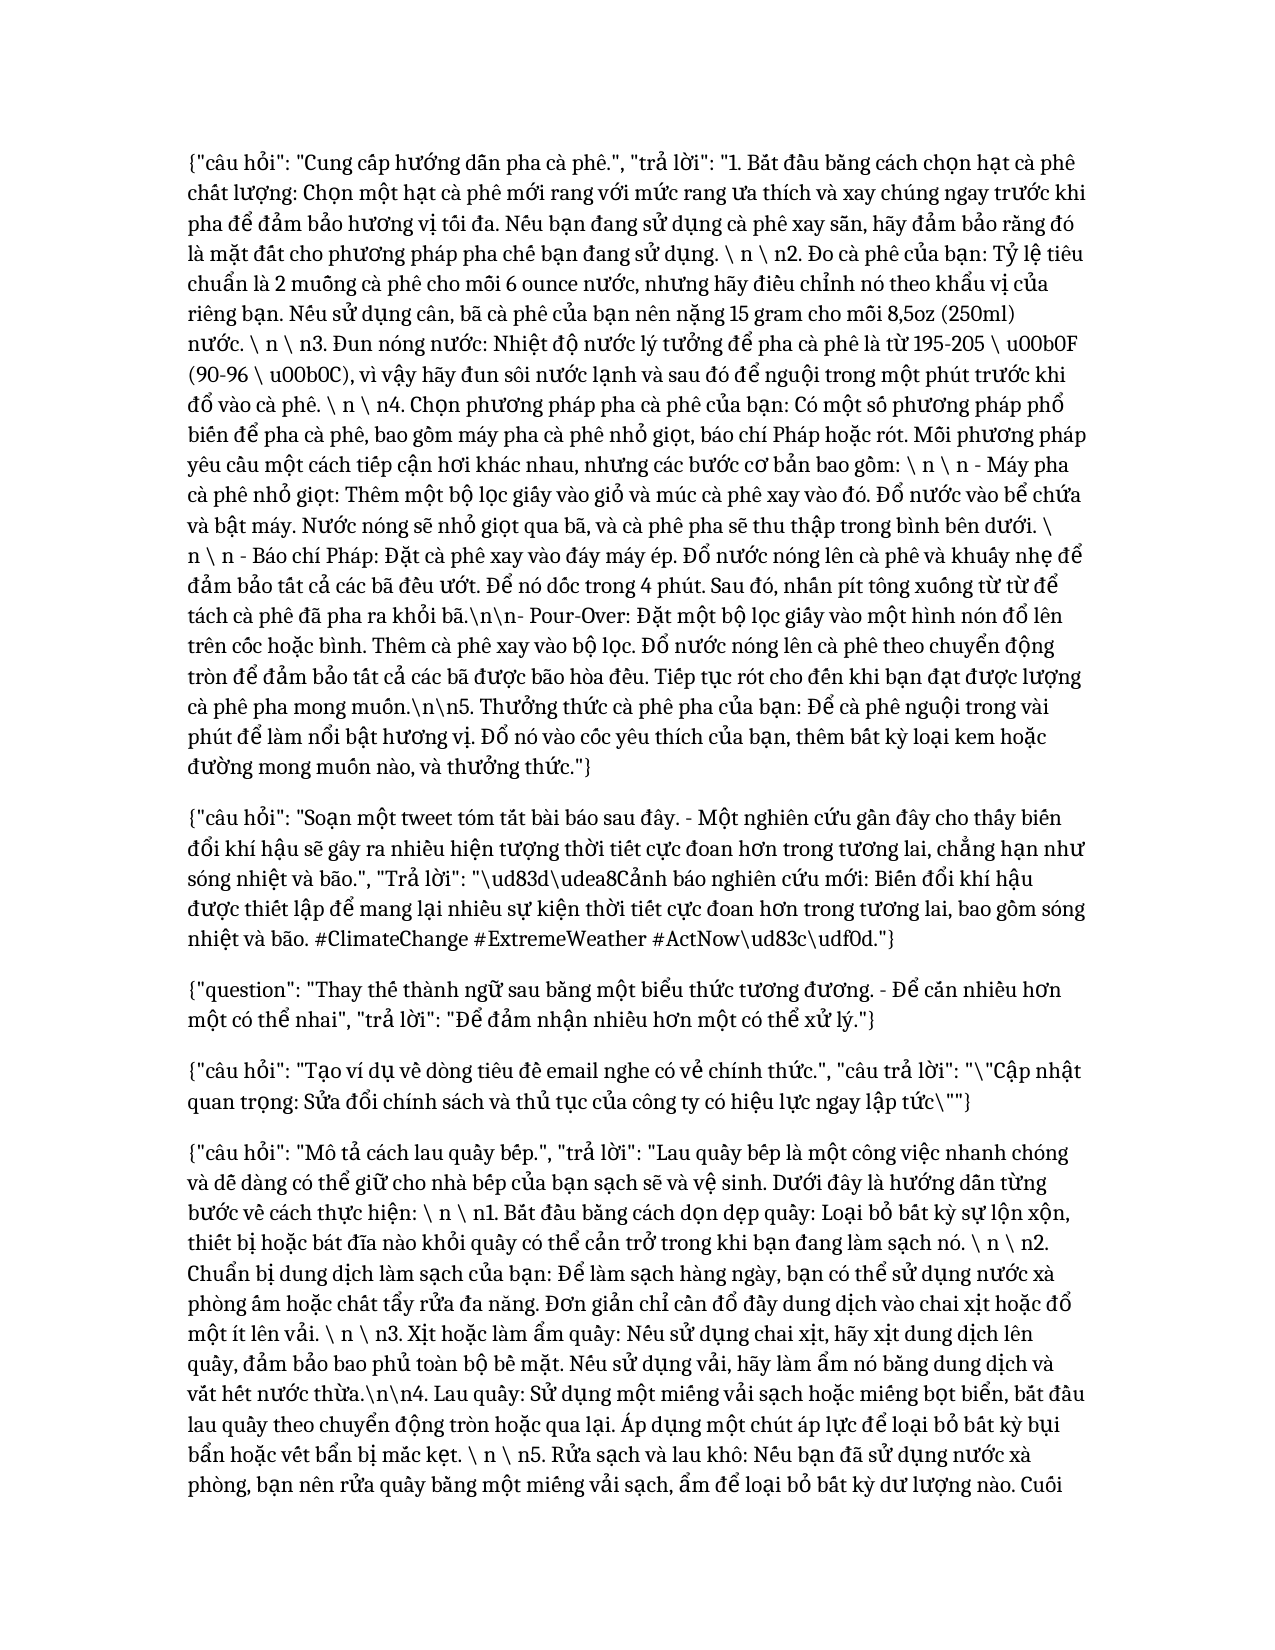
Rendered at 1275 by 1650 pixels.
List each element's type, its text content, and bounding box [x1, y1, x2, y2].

text {"câu hỏi": "Cung cấp hướng dẫn pha cà phê.", "trả lời": "1. Bắt đầu bằng cách chọn hạt cà phê chất lượng: Chọn một hạt cà phê mới rang với mức rang ưa thích và xay chúng ngay trước khi pha để đảm bảo hương vị tối đa. Nếu bạn đang sử dụng cà phê xay sẵn, hãy đảm bảo rằng đó là mặt đất cho phương pháp pha chế bạn đang sử dụng. \ n \ n2. Đo cà phê của bạn: Tỷ lệ tiêu chuẩn là 2 muỗng cà phê cho mỗi 6 ounce nước, nhưng hãy điều chỉnh nó theo khẩu vị của riêng bạn. Nếu sử dụng cân, bã cà phê của bạn nên nặng 15 gram cho mỗi 8,5oz (250ml) nước. \ n \ n3. Đun nóng nước: Nhiệt độ nước lý tưởng để pha cà phê là từ 195-205 \ u00b0F (90-96 \ u00b0C), vì vậy hãy đun sôi nước lạnh và sau đó để nguội trong một phút trước khi đổ vào cà phê. \ n \ n4. Chọn phương pháp pha cà phê của bạn: Có một số phương pháp phổ biến để pha cà phê, bao gồm máy pha cà phê nhỏ giọt, báo chí Pháp hoặc rót. Mỗi phương pháp yêu cầu một cách tiếp cận hơi khác nhau, nhưng các bước cơ bản bao gồm: \ n \ n - Máy pha cà phê nhỏ giọt: Thêm một bộ lọc giấy vào giỏ và múc cà phê xay vào đó. Đổ nước vào bể chứa và bật máy. Nước nóng sẽ nhỏ giọt qua bã, và cà phê pha sẽ thu thập trong bình bên dưới. \ n \ n - Báo chí Pháp: Đặt cà phê xay vào đáy máy ép. Đổ nước nóng lên cà phê và khuấy nhẹ để đảm bảo tất cả các bã đều ướt. Để nó dốc trong 4 phút. Sau đó, nhấn pít tông xuống từ từ để tách cà phê đã pha ra khỏi bã.\n\n- Pour-Over: Đặt một bộ lọc giấy vào một hình nón đổ lên trên cốc hoặc bình. Thêm cà phê xay vào bộ lọc. Đổ nước nóng lên cà phê theo chuyển động tròn để đảm bảo tất cả các bã được bão hòa đều. Tiếp tục rót cho đến khi bạn đạt được lượng cà phê pha mong muốn.\n\n5. Thưởng thức cà phê pha của bạn: Để cà phê nguội trong vài phút để làm nổi bật hương vị. Đổ nó vào cốc yêu thích của bạn, thêm bất kỳ loại kem hoặc đường mong muốn nào, và thưởng thức."} [187, 150, 1087, 781]
text {"câu hỏi": "Tạo ví dụ về dòng tiêu đề email nghe có vẻ chính thức.", "câu trả lời": "\"Cập nhật quan trọng: Sửa đổi chính sách và thủ tục của công ty có hiệu lực ngay lập tức\""} [187, 1058, 1087, 1115]
text {"câu hỏi": "Soạn một tweet tóm tắt bài báo sau đây. - Một nghiên cứu gần đây cho thấy biến đổi khí hậu sẽ gây ra nhiều hiện tượng thời tiết cực đoan hơn trong tương lai, chẳng hạn như sóng nhiệt và bão.", "Trả lời": "\ud83d\udea8Cảnh báo nghiên cứu mới: Biến đổi khí hậu được thiết lập để mang lại nhiều sự kiện thời tiết cực đoan hơn trong tương lai, bao gồm sóng nhiệt và bão. #ClimateChange #ExtremeWeather #ActNow\ud83c\udf0d."} [187, 805, 1087, 952]
text {"question": "Thay thế thành ngữ sau bằng một biểu thức tương đương. - Để cắn nhiều hơn một có thể nhai", "trả lời": "Để đảm nhận nhiều hơn một có thể xử lý."} [187, 977, 1087, 1034]
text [187, 1139, 1087, 1498]
